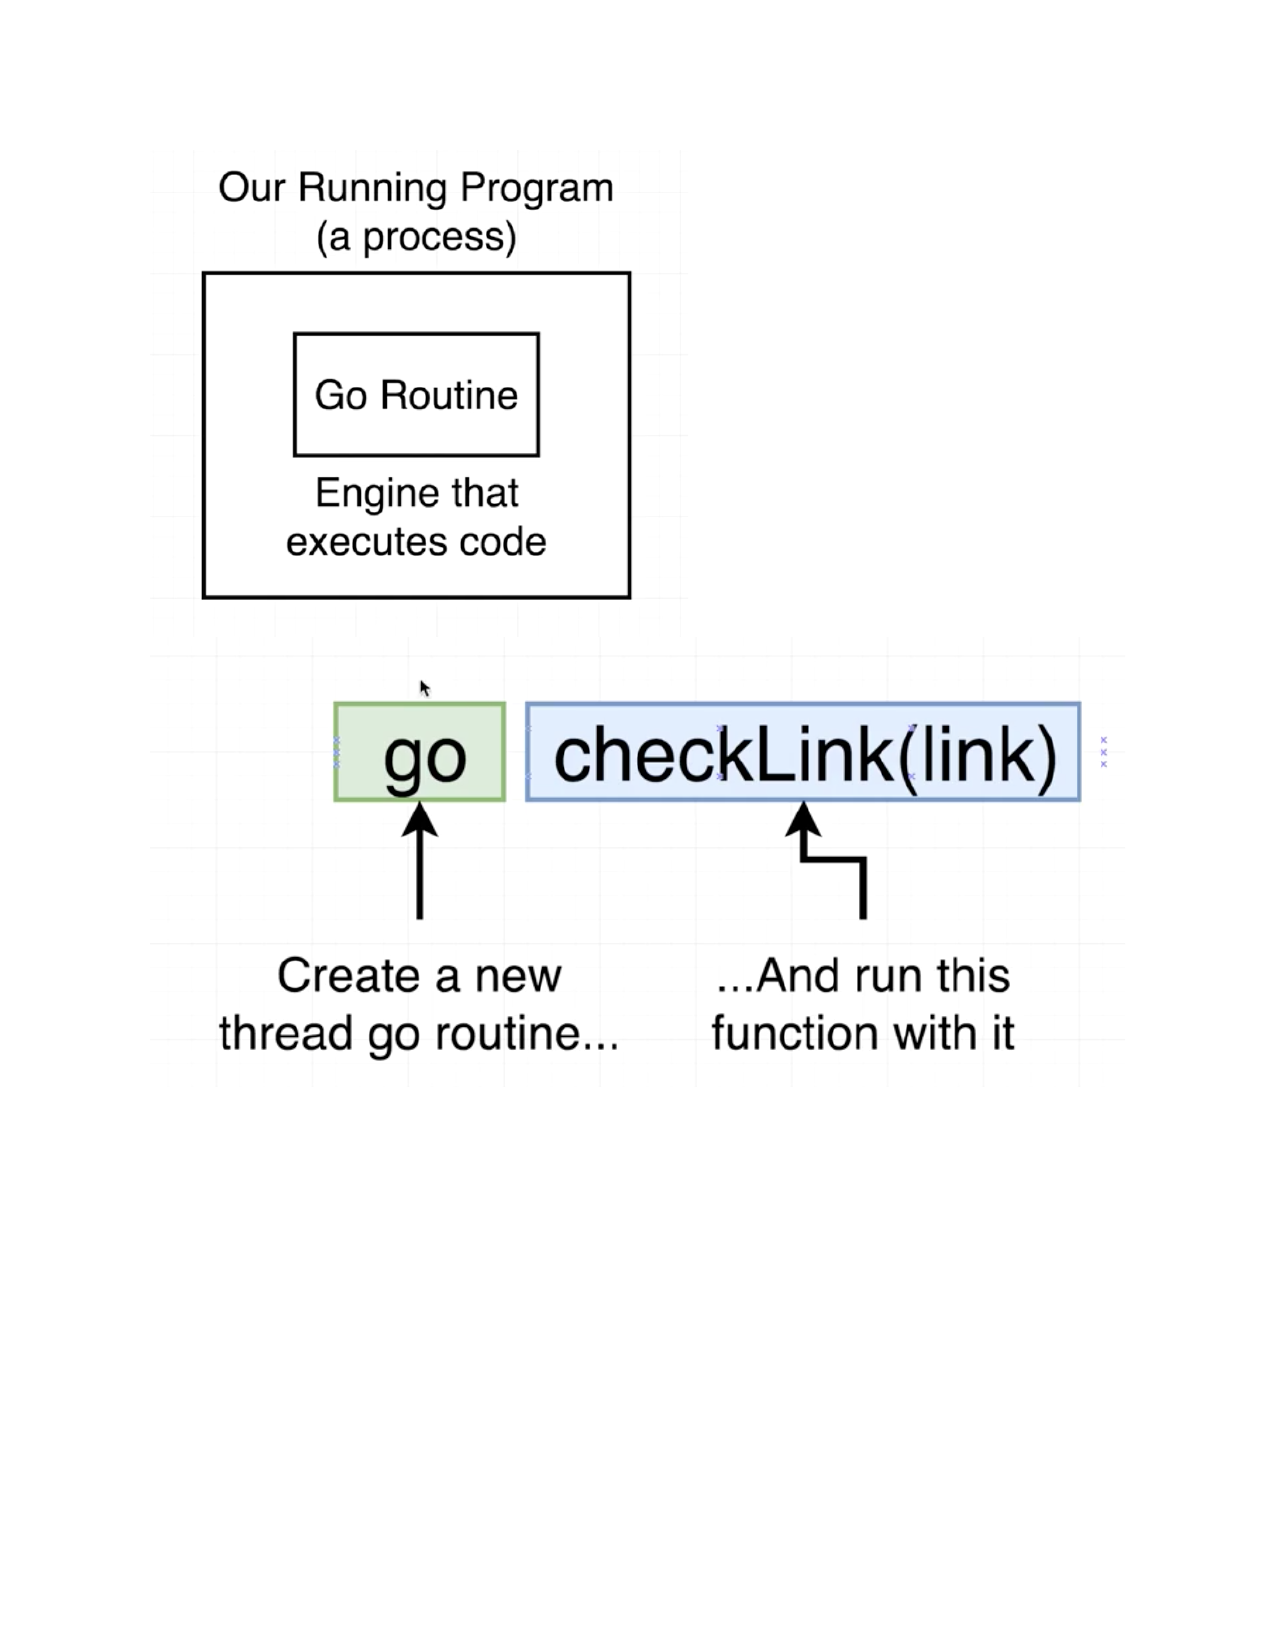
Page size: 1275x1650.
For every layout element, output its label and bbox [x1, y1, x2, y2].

picture [150, 150, 1125, 1087]
